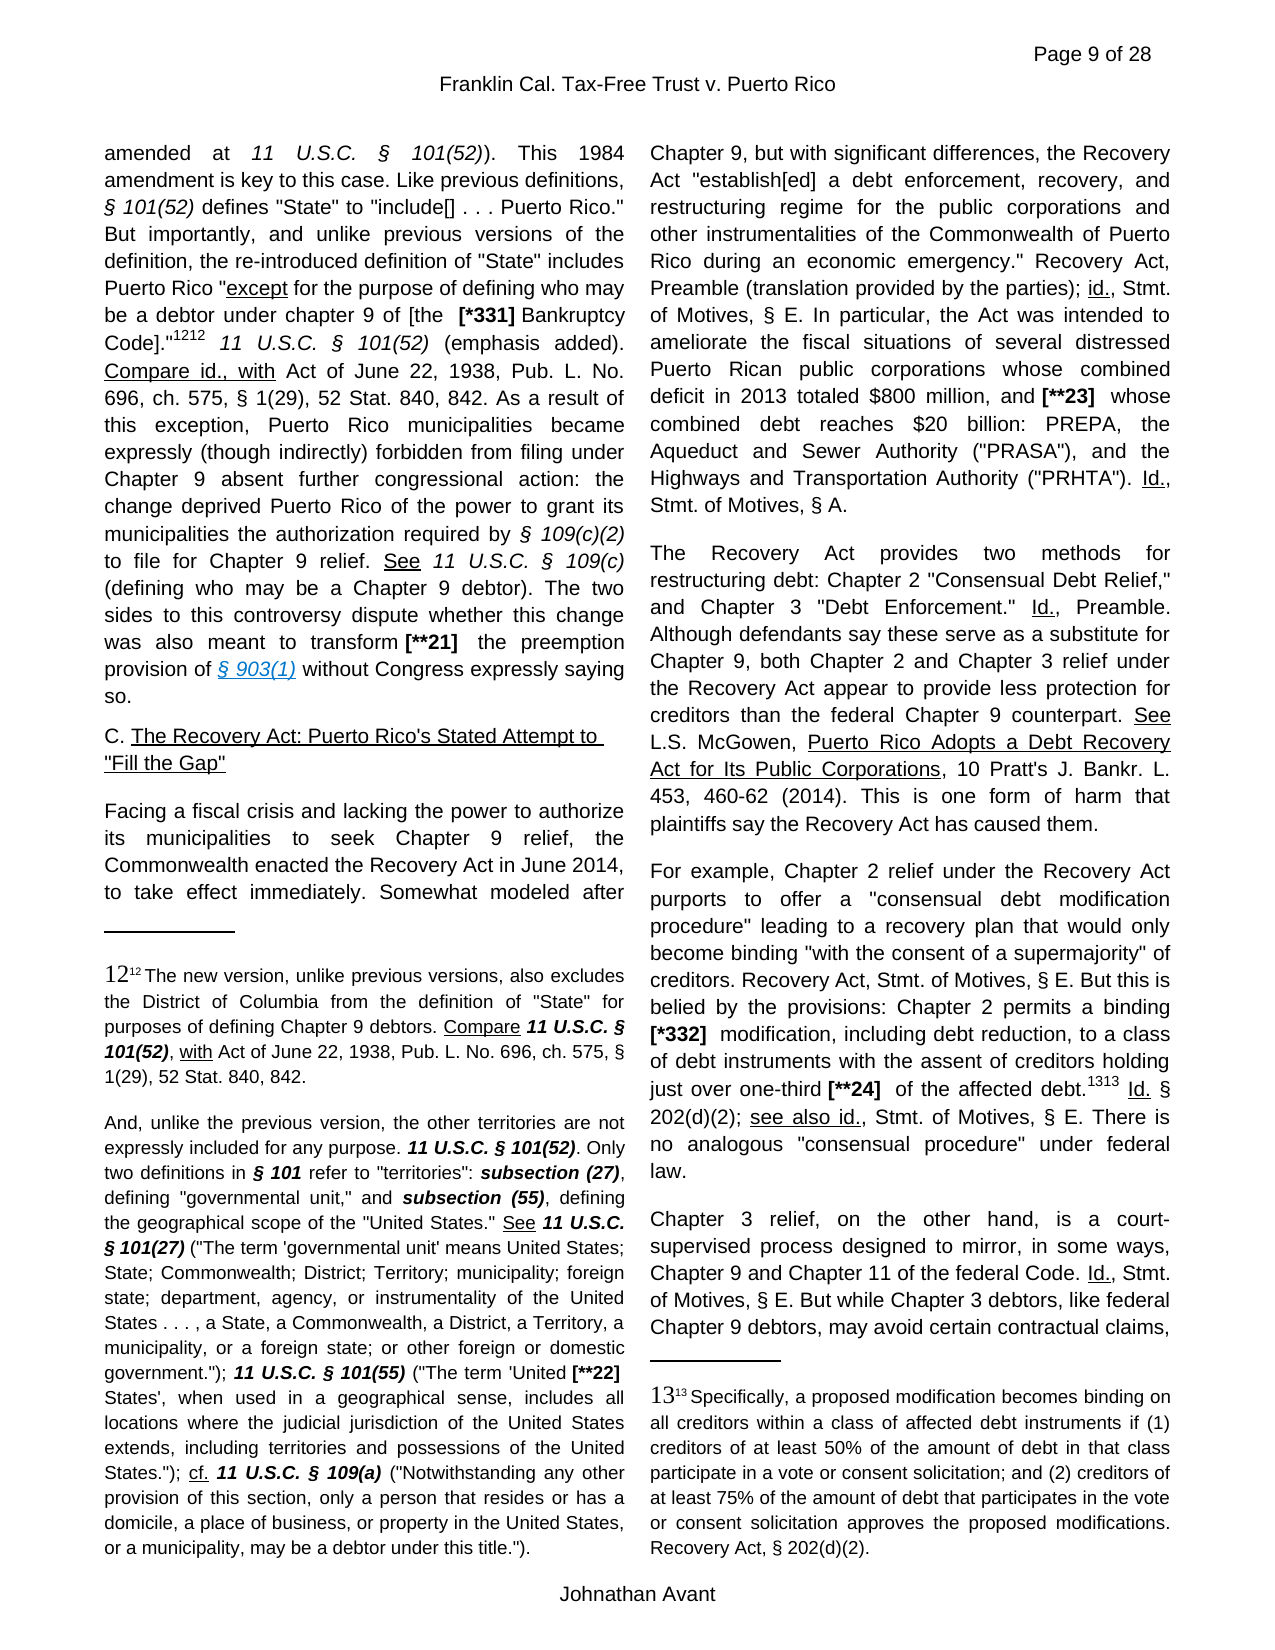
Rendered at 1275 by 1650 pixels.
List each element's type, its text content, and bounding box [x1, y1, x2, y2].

text For example, Chapter 2 relief under the Recovery Act purports to offer a "consensual debt modification procedure" leading to a recovery plan that would only become binding "with the consent of a supermajority" of creditors. Recovery Act, Stmt. of Motives, § E. But this is belied by the provisions: Chapter 2 permits a binding [*332] modification, including debt reduction, to a class of debt instruments with the assent of creditors holding just over one-third [**24] of the affected debt.13 Id. § 202(d)(2); see also id., Stmt. of Motives, § E. There is no analogous "consensual procedure" under federal law. [650, 856, 1171, 1183]
text C. The Recovery Act: Puerto Rico's Stated Attempt to "Fill the Gap" [104, 720, 625, 774]
text This changed in 1984, when Congress re-introduced a definition of "State" to the Code.11 Bankruptcy Amendments and Federal Judgeship Act of 1984, sec. 421(j)(6), § 101(44), 98 Stat. at 368-69 (codified as amended at 11 U.S.C. § 101(52)). This 1984 amendment is key to this case. Like previous definitions, § 101(52) defines "State" to "include[] . . . Puerto Rico." But importantly, and unlike previous versions of the definition, the re-introduced definition of "State" includes Puerto Rico "except for the purpose of defining who may be a debtor under chapter 9 of [the [*331] Bankruptcy Code]."12 11 U.S.C. § 101(52) (emphasis added). Compare id., with Act of June 22, 1938, Pub. L. No. 696, ch. 575, § 1(29), 52 Stat. 840, 842. As a result of this exception, Puerto Rico municipalities became expressly (though indirectly) forbidden from filing under Chapter 9 absent further congressional action: the change deprived Puerto Rico of the power to grant its municipalities the authorization required by § 109(c)(2) to file for Chapter 9 relief. See 11 U.S.C. § 109(c) (defining who may be a Chapter 9 debtor). The two sides to this controversy dispute whether this change was also meant to transform [**21] the preemption provision of § 903(1) without Congress expressly saying so. [104, 137, 625, 708]
text Facing a fiscal crisis and lacking the power to authorize its municipalities to seek Chapter 9 relief, the Commonwealth enacted the Recovery Act in June 2014, to take effect immediately. Somewhat modeled after Chapter 9, but with significant differences, the Recovery Act "establish[ed] a debt enforcement, recovery, and restructuring regime for the public corporations and other instrumentalities of the Commonwealth of Puerto Rico during an economic emergency." Recovery Act, Preamble (translation provided by the parties); id., Stmt. of Motives, § E. In particular, the Act was intended to ameliorate the fiscal situations of several distressed Puerto Rican public corporations whose combined deficit in 2013 totaled $800 million, and [**23] whose combined debt reaches $20 billion: PREPA, the Aqueduct and Sewer Authority ("PRASA"), and the Highways and Transportation Authority ("PRHTA"). Id., Stmt. of Motives, § A. [104, 795, 625, 904]
text The Recovery Act provides two methods for restructuring debt: Chapter 2 "Consensual Debt Relief," and Chapter 3 "Debt Enforcement." Id., Preamble. Although defendants say these serve as a substitute for Chapter 9, both Chapter 2 and Chapter 3 relief under the Recovery Act appear to provide less protection for creditors than the federal Chapter 9 counterpart. See L.S. McGowen, Puerto Rico Adopts a Debt Recovery Act for Its Public Corporations, 10 Pratt's J. Bankr. L. 453, 460-62 (2014). This is one form of harm that plaintiffs say the Recovery Act has caused them. [650, 537, 1171, 835]
text Facing a fiscal crisis and lacking the power to authorize its municipalities to seek Chapter 9 relief, the Commonwealth enacted the Recovery Act in June 2014, to take effect immediately. Somewhat modeled after Chapter 9, but with significant differences, the Recovery Act "establish[ed] a debt enforcement, recovery, and restructuring regime for the public corporations and other instrumentalities of the Commonwealth of Puerto Rico during an economic emergency." Recovery Act, Preamble (translation provided by the parties); id., Stmt. of Motives, § E. In particular, the Act was intended to ameliorate the fiscal situations of several distressed Puerto Rican public corporations whose combined deficit in 2013 totaled $800 million, and [**23] whose combined debt reaches $20 billion: PREPA, the Aqueduct and Sewer Authority ("PRASA"), and the Highways and Transportation Authority ("PRHTA"). Id., Stmt. of Motives, § A. [650, 137, 1171, 517]
